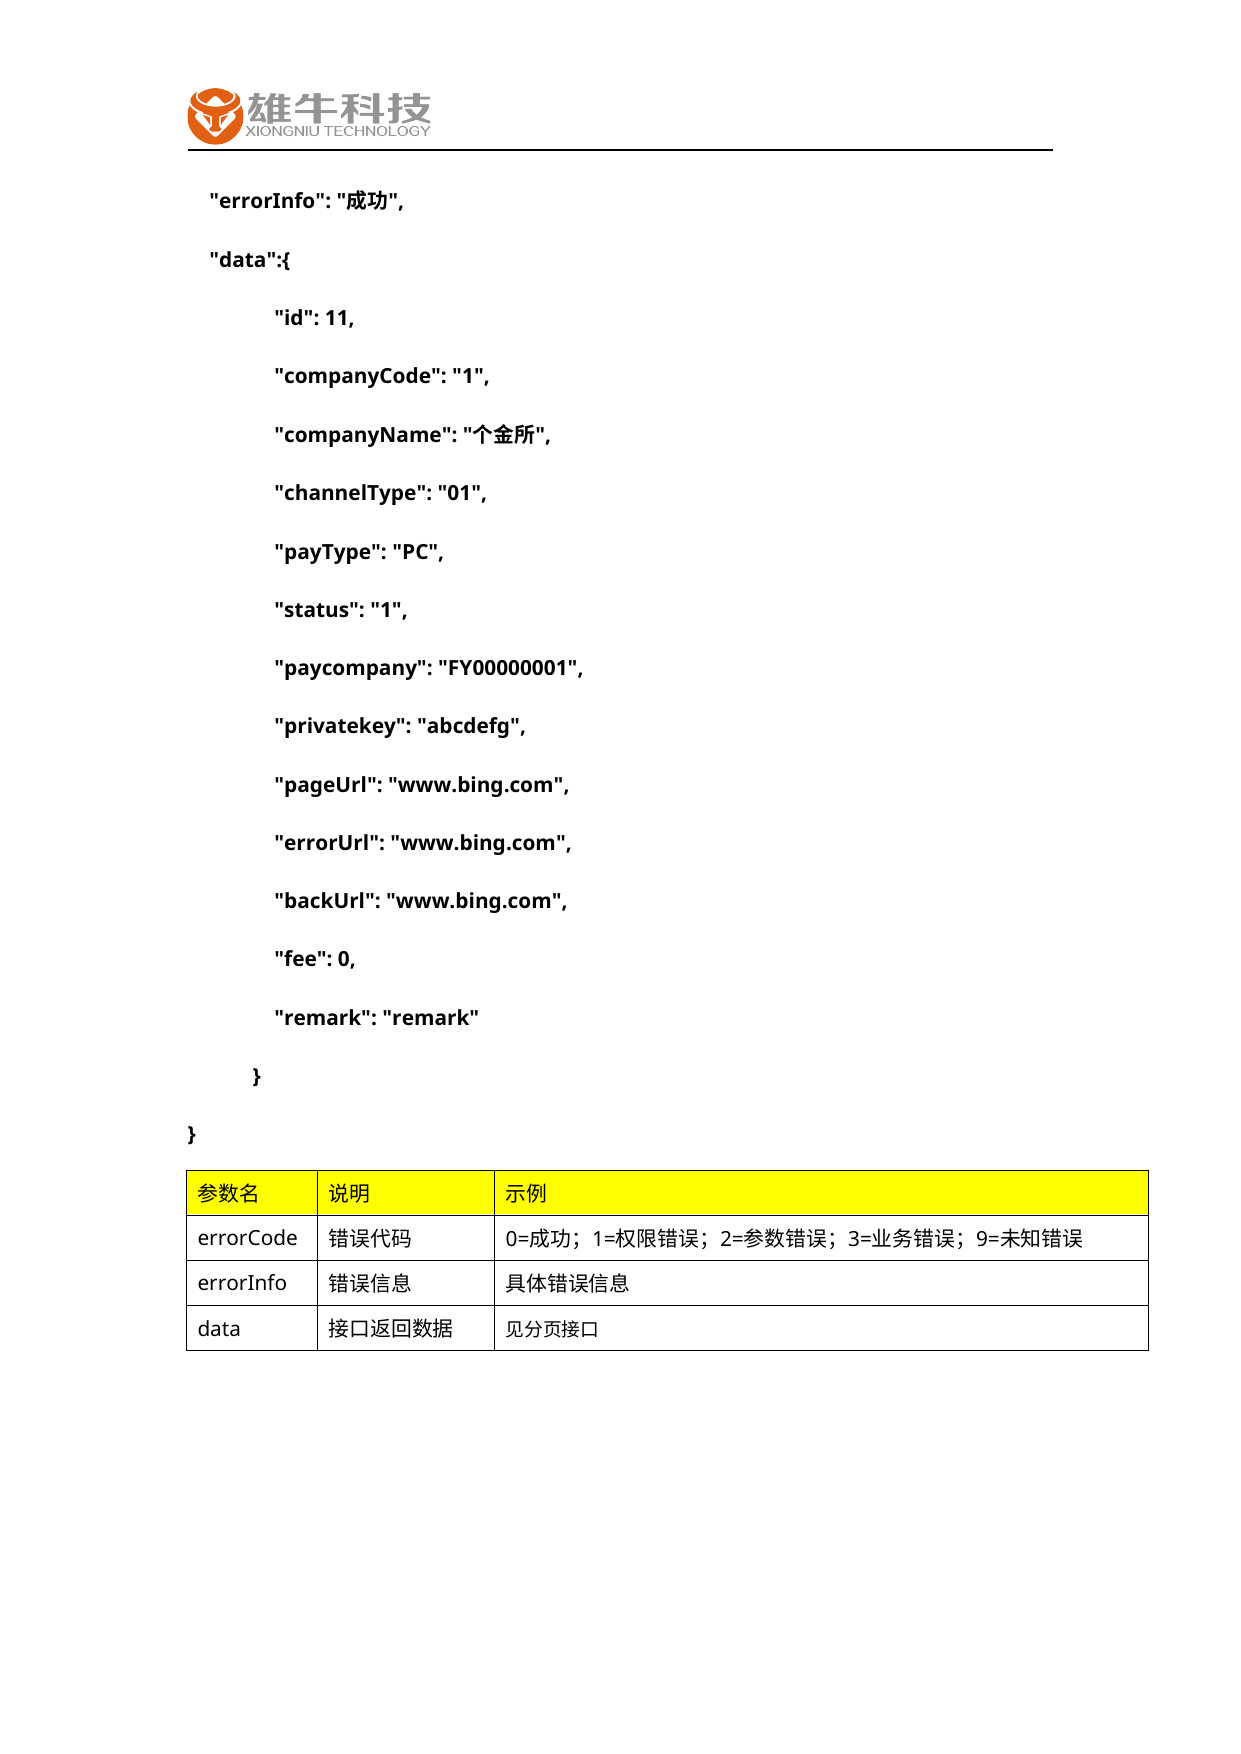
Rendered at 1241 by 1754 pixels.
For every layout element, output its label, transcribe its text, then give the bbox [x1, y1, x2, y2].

text "channelType": "01", [187, 471, 1053, 515]
table_cell 具体错误信息 [495, 1261, 1148, 1305]
text "pageUrl": "www.bing.com", [187, 762, 1053, 806]
table_cell 错误代码 [318, 1216, 494, 1260]
table_header 说明 [318, 1171, 494, 1214]
table_header 参数名 [187, 1171, 317, 1214]
table_cell 见分页接口 [495, 1306, 1148, 1350]
table_cell 0=成功；1=权限错误；2=参数错误；3=业务错误；9=未知错误 [495, 1216, 1148, 1260]
table_cell data [187, 1306, 317, 1350]
text "companyCode": "1", [187, 353, 1053, 397]
text "id": 11, [187, 295, 1053, 339]
text } [187, 1053, 1053, 1097]
table_header 示例 [495, 1171, 1148, 1214]
text "status": "1", [187, 587, 1053, 631]
text "fee": 0, [187, 937, 1053, 981]
text } [187, 1111, 1053, 1155]
table_cell 接口返回数据 [318, 1306, 494, 1350]
text "payType": "PC", [187, 529, 1053, 573]
table_cell 错误信息 [318, 1261, 494, 1305]
text "errorUrl": "www.bing.com", [187, 820, 1053, 864]
text "errorInfo": "成功", [187, 178, 1053, 222]
text "backUrl": "www.bing.com", [187, 878, 1053, 922]
picture [187, 88, 433, 147]
table_cell errorCode [187, 1216, 317, 1260]
text "companyName": "个金所", [187, 412, 1053, 456]
text "remark": "remark" [187, 995, 1053, 1039]
table_cell errorInfo [187, 1261, 317, 1305]
text "data":{ [187, 237, 1053, 281]
text "privatekey": "abcdefg", [187, 704, 1053, 748]
text "paycompany": "FY00000001", [187, 645, 1053, 689]
